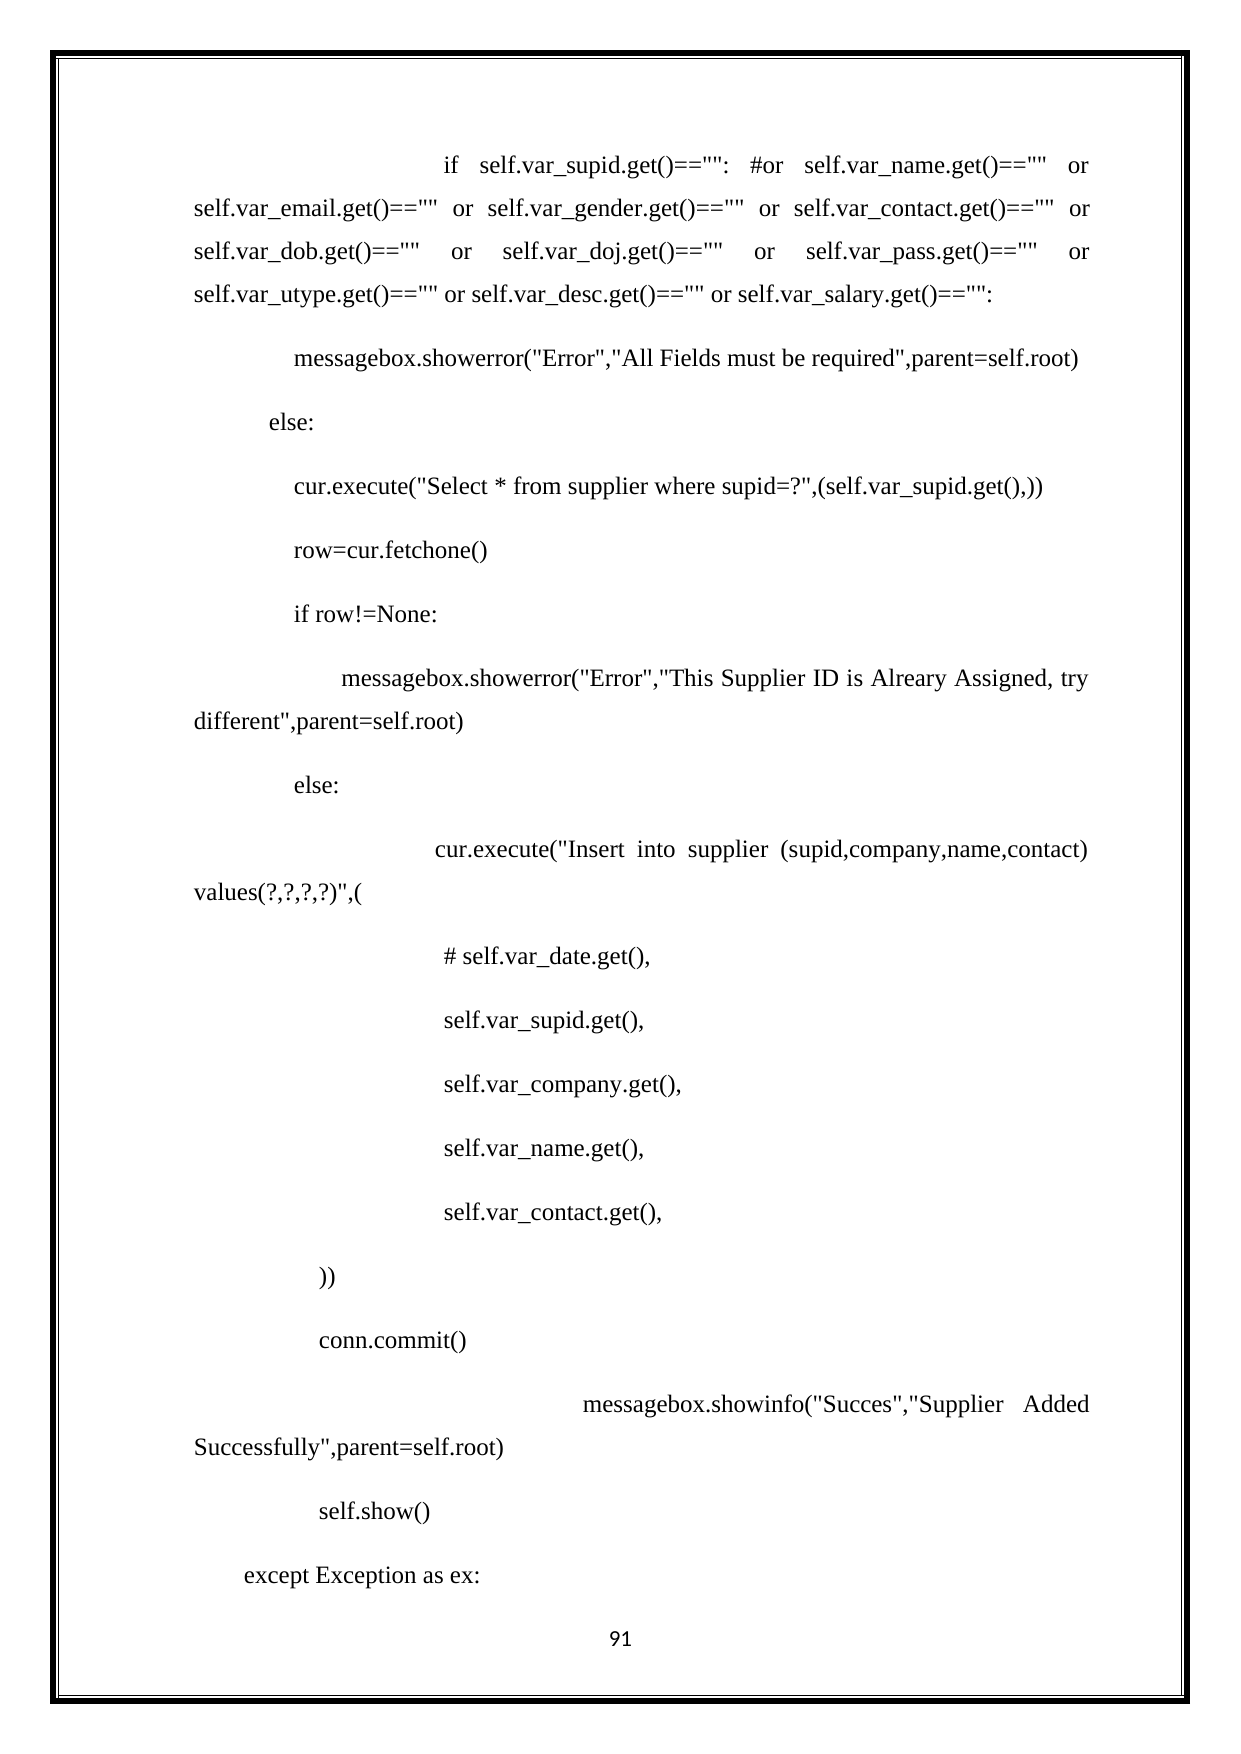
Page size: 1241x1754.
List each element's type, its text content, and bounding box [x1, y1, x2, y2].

text else: [194, 407, 1090, 436]
text cur.execute("Select * from supplier where supid=?",(self.var_supid.get(),)) [194, 471, 1090, 500]
text row=cur.fetchone() [194, 535, 1090, 564]
text if row!=None: [194, 599, 1090, 628]
text conn.commit() [194, 1325, 1090, 1354]
text )) [194, 1261, 1090, 1290]
text self.var_supid.get(), [194, 1005, 1090, 1034]
text messagebox.showerror("Error","This Supplier ID is Alreary Assigned, try different",parent=self.root) [194, 663, 1090, 735]
text self.show() [194, 1496, 1090, 1525]
text self.var_contact.get(), [194, 1197, 1090, 1226]
text cur.execute("Insert into supplier (supid,company,name,contact) values(?,?,?,?)",( [194, 834, 1090, 906]
text self.var_name.get(), [194, 1133, 1090, 1162]
text if self.var_supid.get()=="": #or self.var_name.get()=="" or self.var_email.get()=="" or self.var_gender.get()=="" or self.var_contact.get()=="" or self.var_dob.get()=="" or self.var_doj.get()=="" or self.var_pass.get()=="" or self.var_utype.get()=="" or self.var_desc.get()=="" or self.var_salary.get()=="": [194, 150, 1090, 308]
text self.var_company.get(), [194, 1069, 1090, 1098]
text messagebox.showerror("Error","All Fields must be required",parent=self.root) [194, 343, 1090, 372]
text # self.var_date.get(), [194, 941, 1090, 970]
text else: [194, 770, 1090, 799]
text messagebox.showinfo("Succes","Supplier Added Successfully",parent=self.root) [194, 1389, 1090, 1461]
text except Exception as ex: [194, 1560, 1090, 1589]
